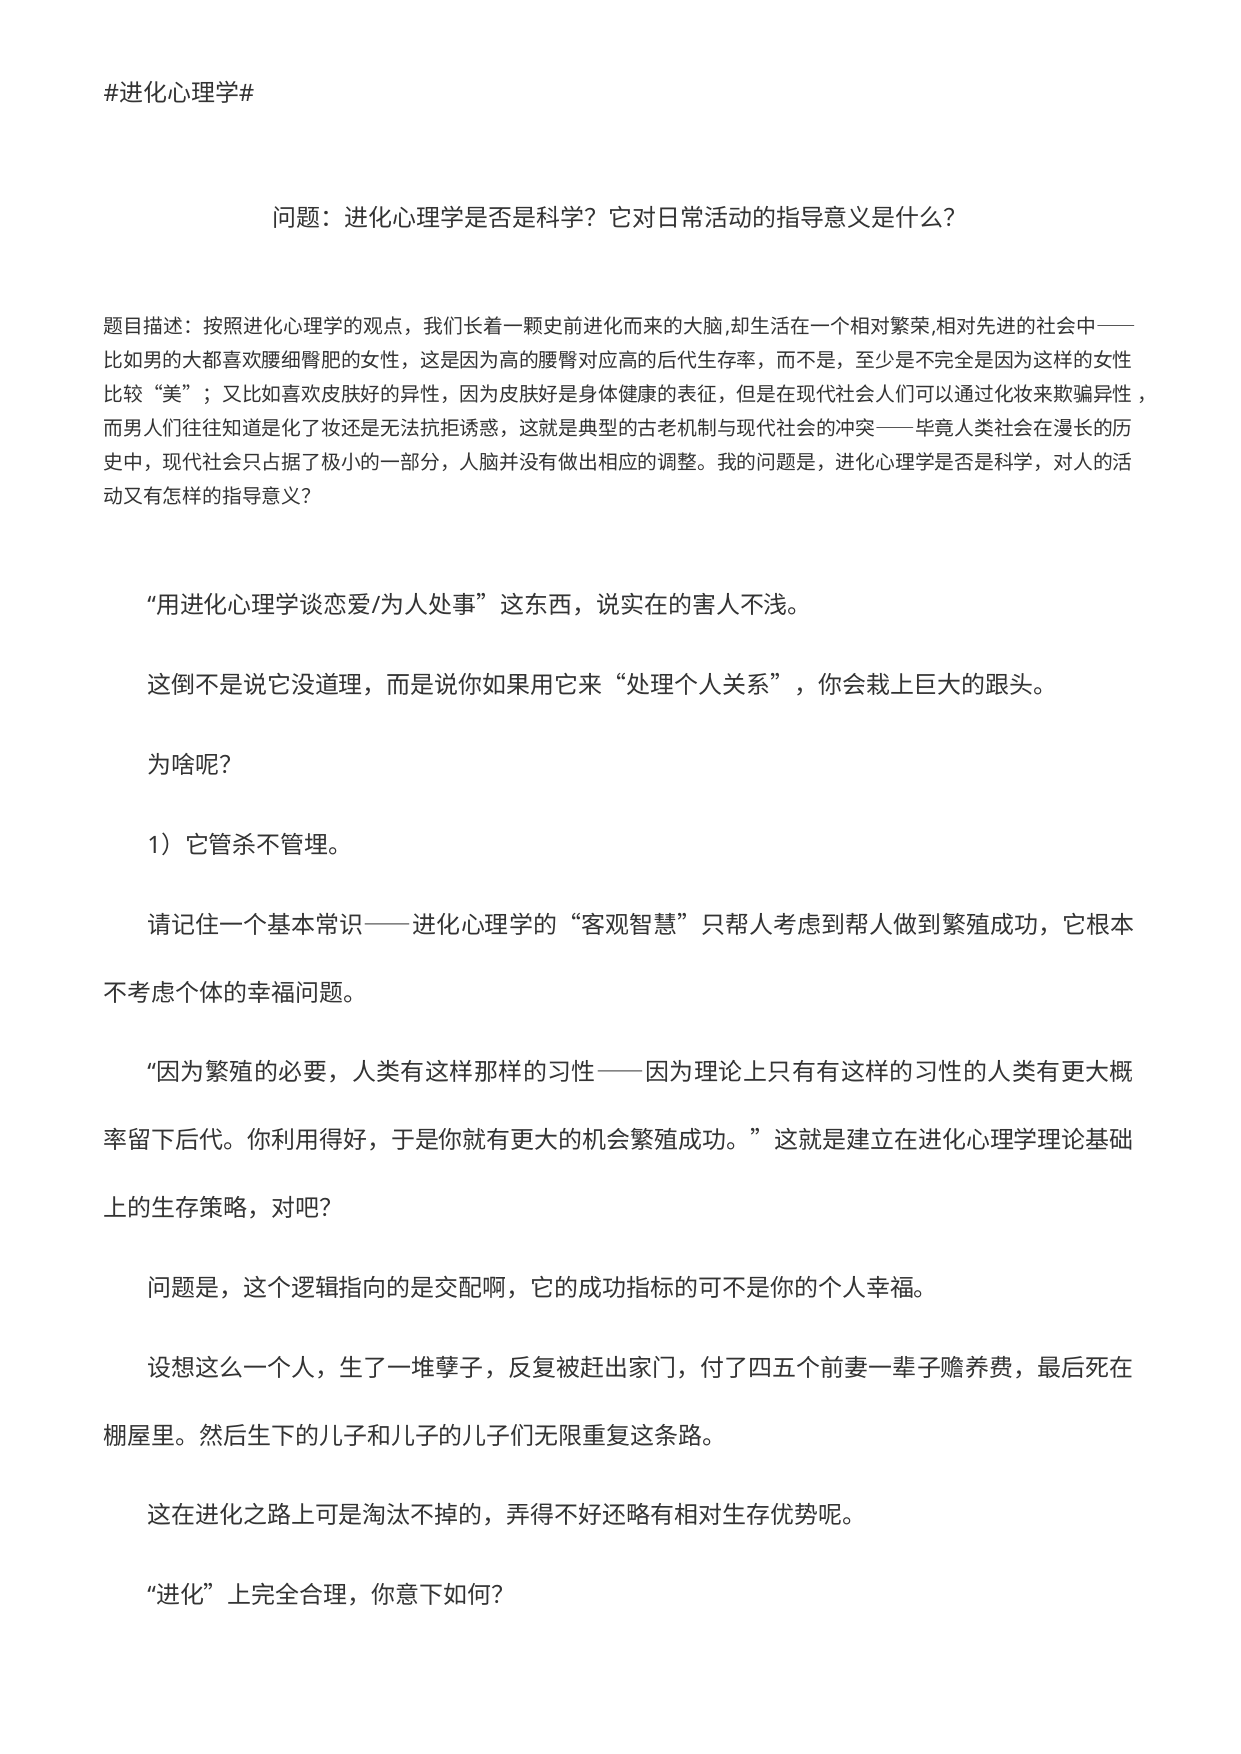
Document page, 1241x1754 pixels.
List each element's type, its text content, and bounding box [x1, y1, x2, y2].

text 问题是，这个逻辑指向的是交配啊，它的成功指标的可不是你的个人幸福。 [103, 1252, 1137, 1320]
text “进化”上完全合理，你意下如何？ [103, 1559, 1137, 1627]
text 1）它管杀不管埋。 [103, 809, 1137, 877]
text “用进化心理学谈恋爱/为人处事”这东西，说实在的害人不浅。 [103, 569, 1137, 637]
text 设想这么一个人，生了一堆孽子，反复被赶出家门，付了四五个前妻一辈子赡养费，最后死在棚屋里。然后生下的儿子和儿子的儿子们无限重复这条路。 [103, 1332, 1137, 1468]
text 问题：进化心理学是否是科学？它对日常活动的指导意义是什么？ [103, 182, 1137, 250]
text #进化心理学# [103, 57, 1137, 125]
text 题目描述：按照进化心理学的观点，我们长着一颗史前进化而来的大脑,却生活在一个相对繁荣,相对先进的社会中——比如男的大都喜欢腰细臀肥的女性，这是因为高的腰臀对应高的后代生存率，而不是，至少是不完全是因为这样的女性比较“美”；又比如喜欢皮肤好的异性，因为皮肤好是身体健康的表征，但是在现代社会人们可以通过化妆来欺骗异性，而男人们往往知道是化了妆还是无法抗拒诱惑，这就是典型的古老机制与现代社会的冲突——毕竟人类社会在漫长的历史中，现代社会只占据了极小的一部分，人脑并没有做出相应的调整。我的问题是，进化心理学是否是科学，对人的活动又有怎样的指导意义？ [103, 308, 1137, 512]
text 为啥呢？ [103, 729, 1137, 797]
text 这倒不是说它没道理，而是说你如果用它来“处理个人关系”，你会栽上巨大的跟头。 [103, 649, 1137, 717]
text “因为繁殖的必要，人类有这样那样的习性——因为理论上只有有这样的习性的人类有更大概率留下后代。你利用得好，于是你就有更大的机会繁殖成功。”这就是建立在进化心理学理论基础上的生存策略，对吧？ [103, 1036, 1137, 1240]
text 请记住一个基本常识——进化心理学的“客观智慧”只帮人考虑到帮人做到繁殖成功，它根本不考虑个体的幸福问题。 [103, 889, 1137, 1024]
text 这在进化之路上可是淘汰不掉的，弄得不好还略有相对生存优势呢。 [103, 1479, 1137, 1547]
